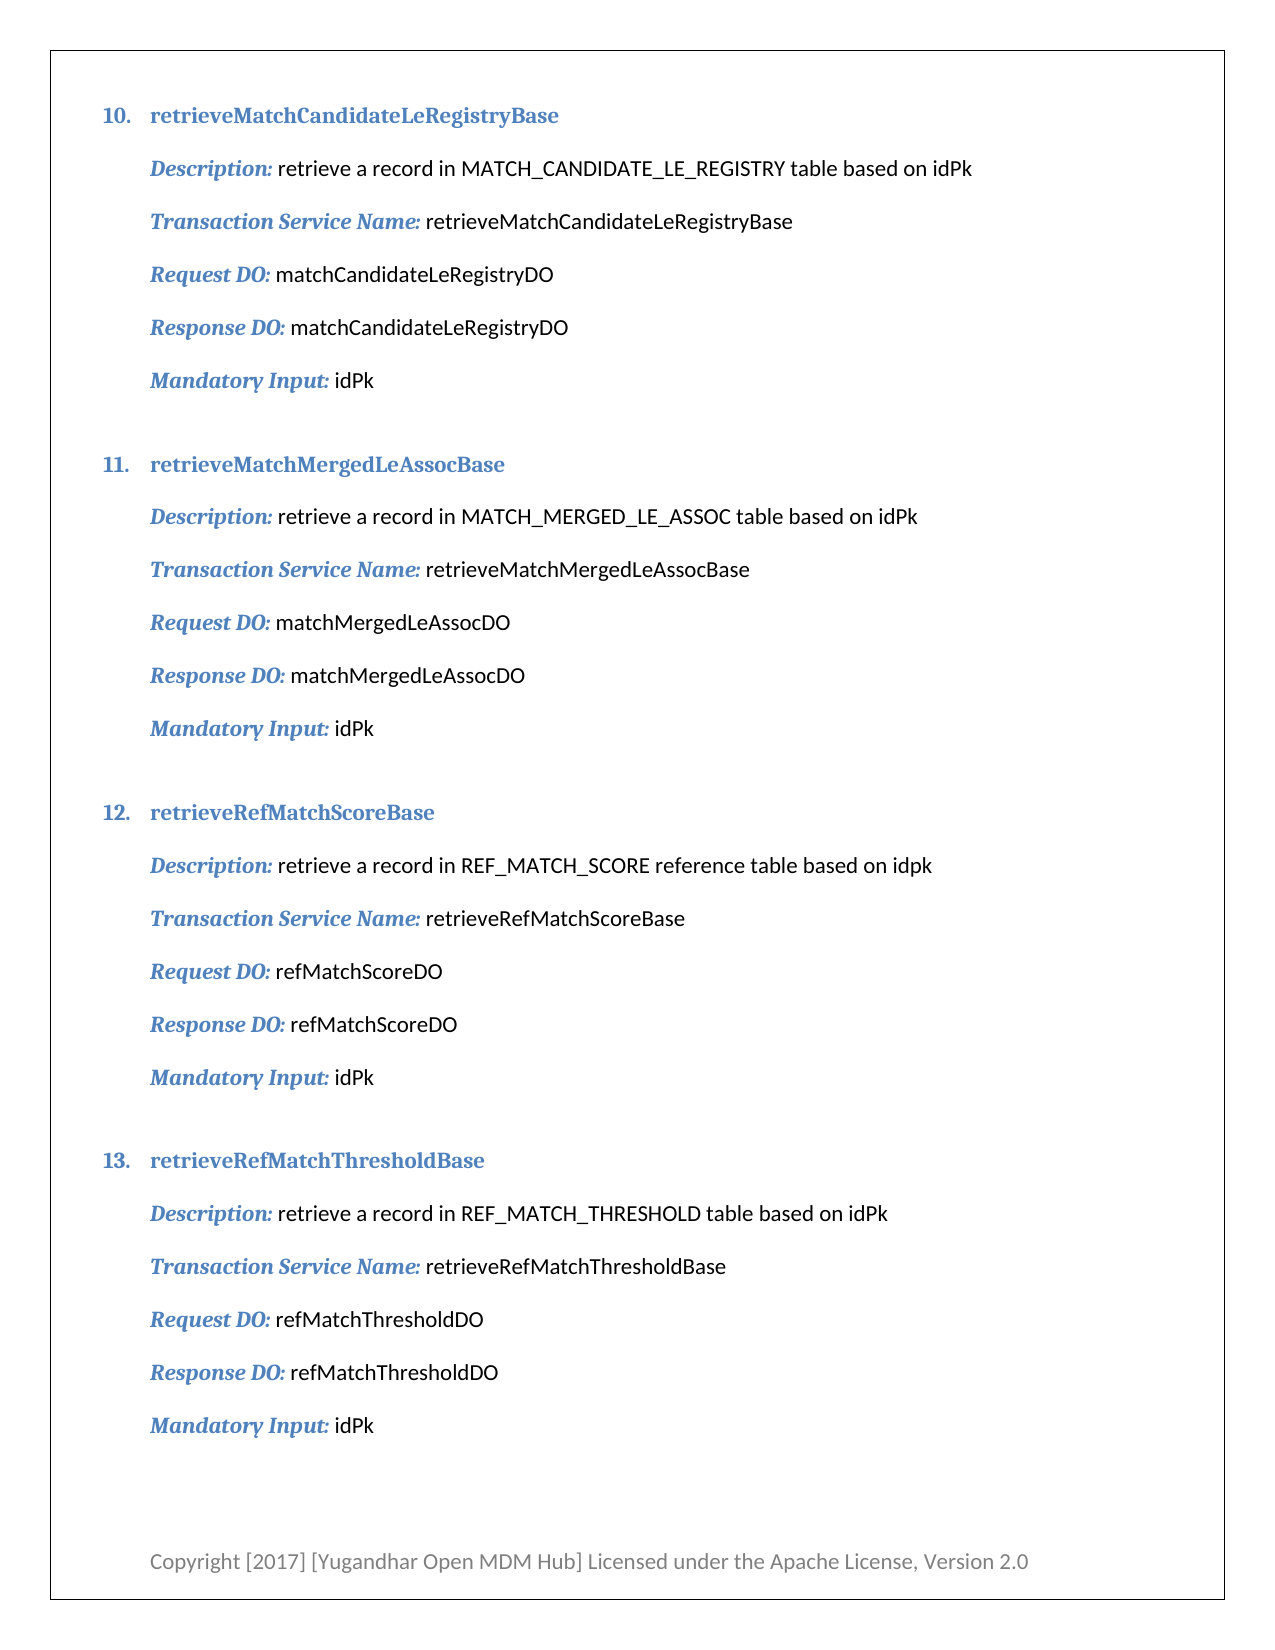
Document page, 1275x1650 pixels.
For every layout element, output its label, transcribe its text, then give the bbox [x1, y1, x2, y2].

subtitle Response DO: refMatchScoreDO [150, 1010, 1125, 1038]
subtitle Response DO: matchCandidateLeRegistryDO [150, 313, 1125, 341]
subtitle Mandatory Input: idPk [150, 366, 1125, 394]
subtitle retrieveMatchCandidateLeRegistryBase [103, 103, 1125, 129]
subtitle retrieveRefMatchScoreBase [103, 800, 1125, 826]
subtitle Mandatory Input: idPk [150, 1411, 1125, 1439]
subtitle Description: retrieve a record in MATCH_CANDIDATE_LE_REGISTRY table based on idPk [150, 154, 1125, 182]
subtitle Description: retrieve a record in MATCH_MERGED_LE_ASSOC table based on idPk [150, 502, 1125, 530]
subtitle Response DO: refMatchThresholdDO [150, 1358, 1125, 1386]
subtitle Transaction Service Name: retrieveMatchCandidateLeRegistryBase [150, 207, 1125, 235]
subtitle Request DO: refMatchScoreDO [150, 957, 1125, 985]
subtitle Mandatory Input: idPk [150, 714, 1125, 742]
subtitle Transaction Service Name: retrieveRefMatchScoreBase [150, 904, 1125, 932]
subtitle Description: retrieve a record in REF_MATCH_THRESHOLD table based on idPk [150, 1199, 1125, 1227]
subtitle Mandatory Input: idPk [150, 1063, 1125, 1091]
subtitle Request DO: refMatchThresholdDO [150, 1305, 1125, 1333]
subtitle Response DO: matchMergedLeAssocDO [150, 661, 1125, 689]
subtitle Request DO: matchCandidateLeRegistryDO [150, 260, 1125, 288]
subtitle Transaction Service Name: retrieveRefMatchThresholdBase [150, 1252, 1125, 1280]
subtitle Request DO: matchMergedLeAssocDO [150, 608, 1125, 636]
subtitle retrieveMatchMergedLeAssocBase [103, 451, 1125, 478]
subtitle Description: retrieve a record in REF_MATCH_SCORE reference table based on idpk [150, 851, 1125, 879]
subtitle retrieveRefMatchThresholdBase [103, 1148, 1125, 1174]
subtitle Transaction Service Name: retrieveMatchMergedLeAssocBase [150, 555, 1125, 583]
